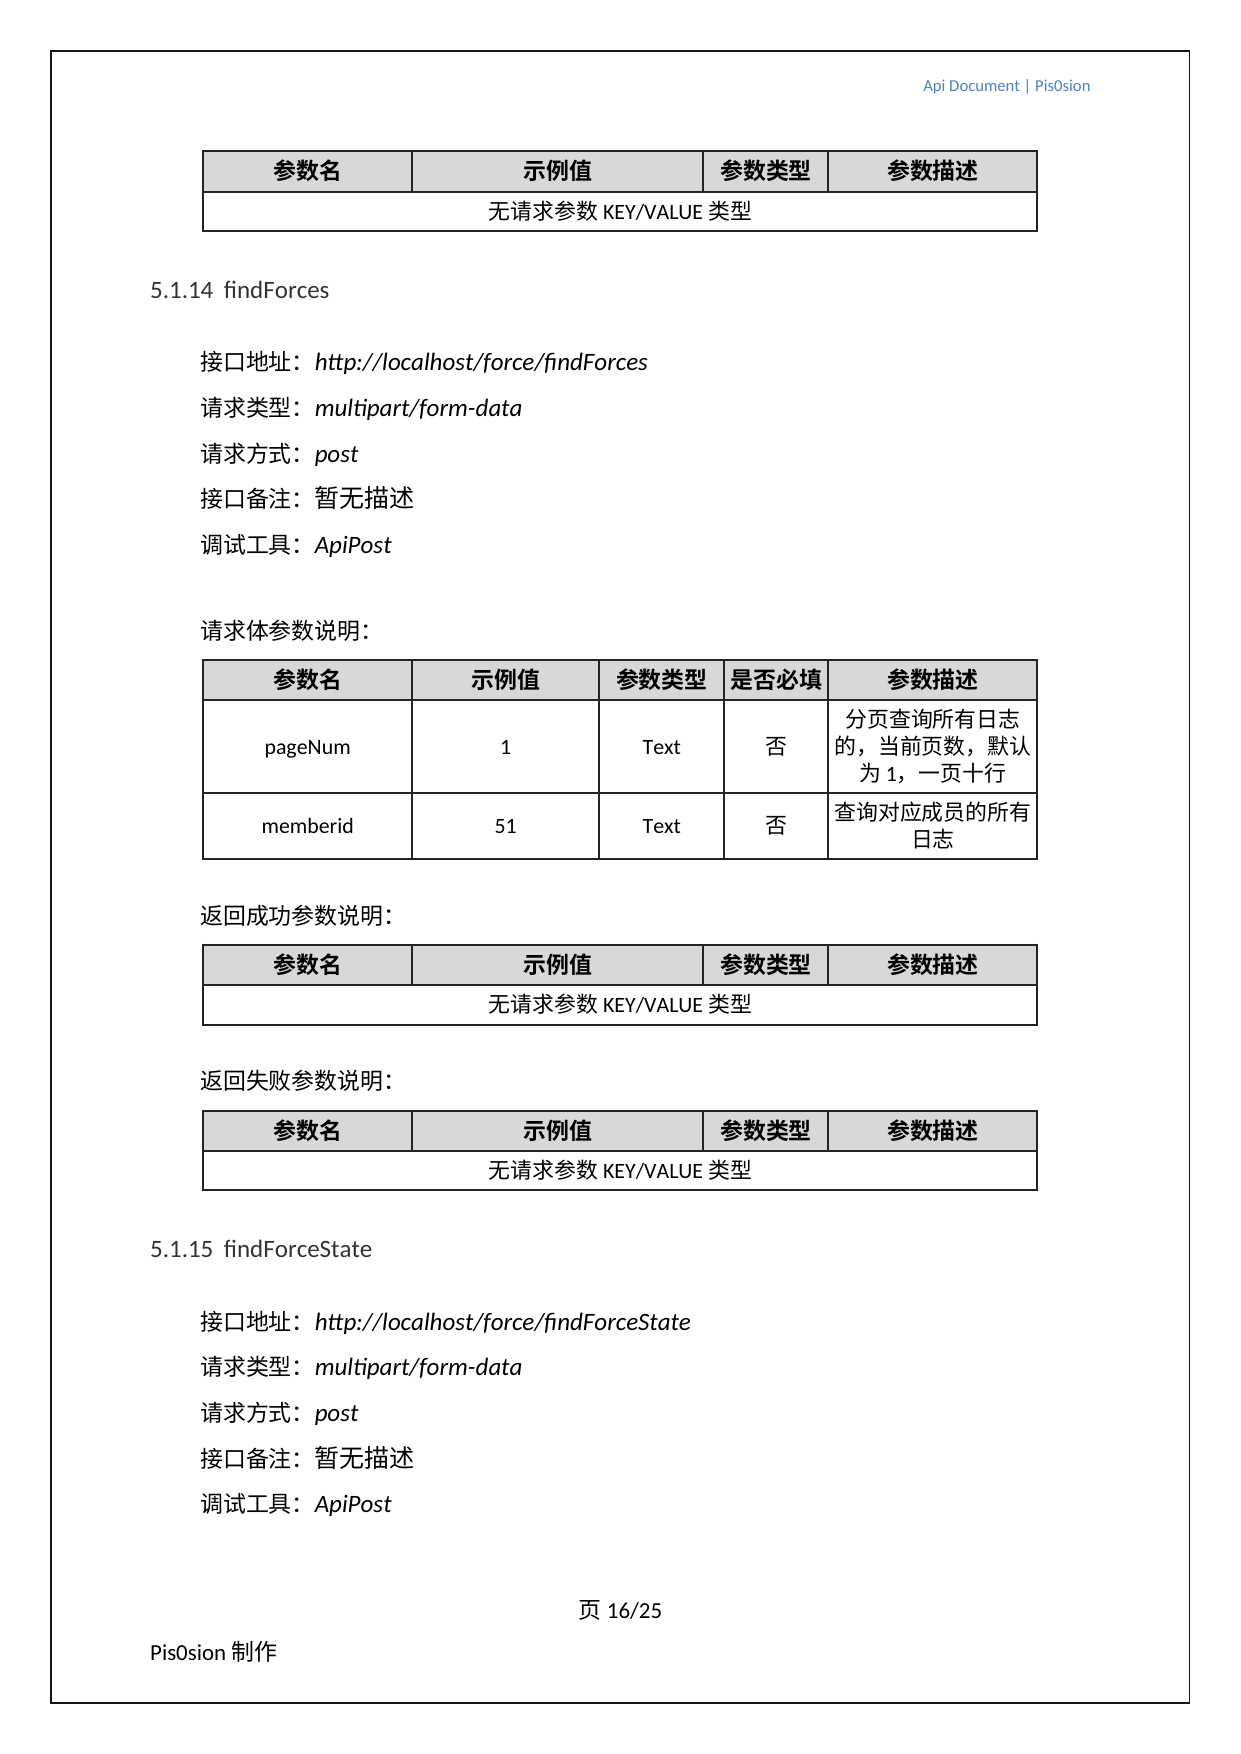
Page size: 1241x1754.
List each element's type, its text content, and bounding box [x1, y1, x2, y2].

table_header 参数名 [204, 152, 411, 191]
table_cell 1 [413, 701, 598, 792]
table_cell 否 [725, 701, 827, 792]
text 请求类型：multipart/form-data [200, 1351, 1090, 1382]
table_header 参数类型 [704, 1112, 827, 1150]
table_header 是否必填 [725, 661, 827, 699]
table_cell 51 [413, 794, 598, 858]
text 返回成功参数说明： [200, 902, 1090, 930]
table_cell pageNum [204, 701, 411, 792]
text 请求体参数说明： [200, 617, 1090, 645]
table_cell 无请求参数 KEY/VALUE 类型 [204, 193, 1036, 230]
table_cell memberid [204, 794, 411, 858]
table_header 参数名 [204, 946, 411, 984]
text 请求方式：post [200, 1397, 1090, 1428]
table_header 参数名 [204, 661, 411, 699]
table_header 参数类型 [704, 152, 827, 191]
table_header 参数名 [204, 1112, 411, 1150]
subtitle findForces [150, 274, 1090, 304]
table_cell 分页查询所有日志的，当前页数，默认为1，一页十行 [829, 701, 1036, 792]
text 返回失败参数说明： [200, 1067, 1090, 1096]
table_header 参数类型 [704, 946, 827, 984]
text 接口备注：暂无描述 [200, 1443, 1090, 1473]
text 请求类型：multipart/form-data [200, 392, 1090, 422]
text 接口备注：暂无描述 [200, 483, 1090, 514]
table_header 示例值 [413, 152, 702, 191]
table_cell 无请求参数 KEY/VALUE 类型 [204, 1152, 1036, 1189]
table_cell Text [600, 701, 723, 792]
subtitle findForceState [150, 1233, 1090, 1264]
table_header 参数类型 [600, 661, 723, 699]
table_header 示例值 [413, 1112, 702, 1150]
table_cell 否 [725, 794, 827, 858]
text 接口地址：http://localhost/force/findForces [200, 346, 1090, 377]
text 请求方式：post [200, 438, 1090, 468]
table_cell Text [600, 794, 723, 858]
text 接口地址：http://localhost/force/findForceState [200, 1306, 1090, 1336]
table_header 参数描述 [829, 152, 1036, 191]
table_cell 查询对应成员的所有日志 [829, 794, 1036, 858]
table_cell 无请求参数 KEY/VALUE 类型 [204, 986, 1036, 1023]
text 调试工具：ApiPost [200, 1489, 1090, 1519]
table_header 示例值 [413, 946, 702, 984]
table_header 示例值 [413, 661, 598, 699]
table_header 参数描述 [829, 661, 1036, 699]
table_header 参数描述 [829, 1112, 1036, 1150]
text 调试工具：ApiPost [200, 529, 1090, 560]
table_header 参数描述 [829, 946, 1036, 984]
